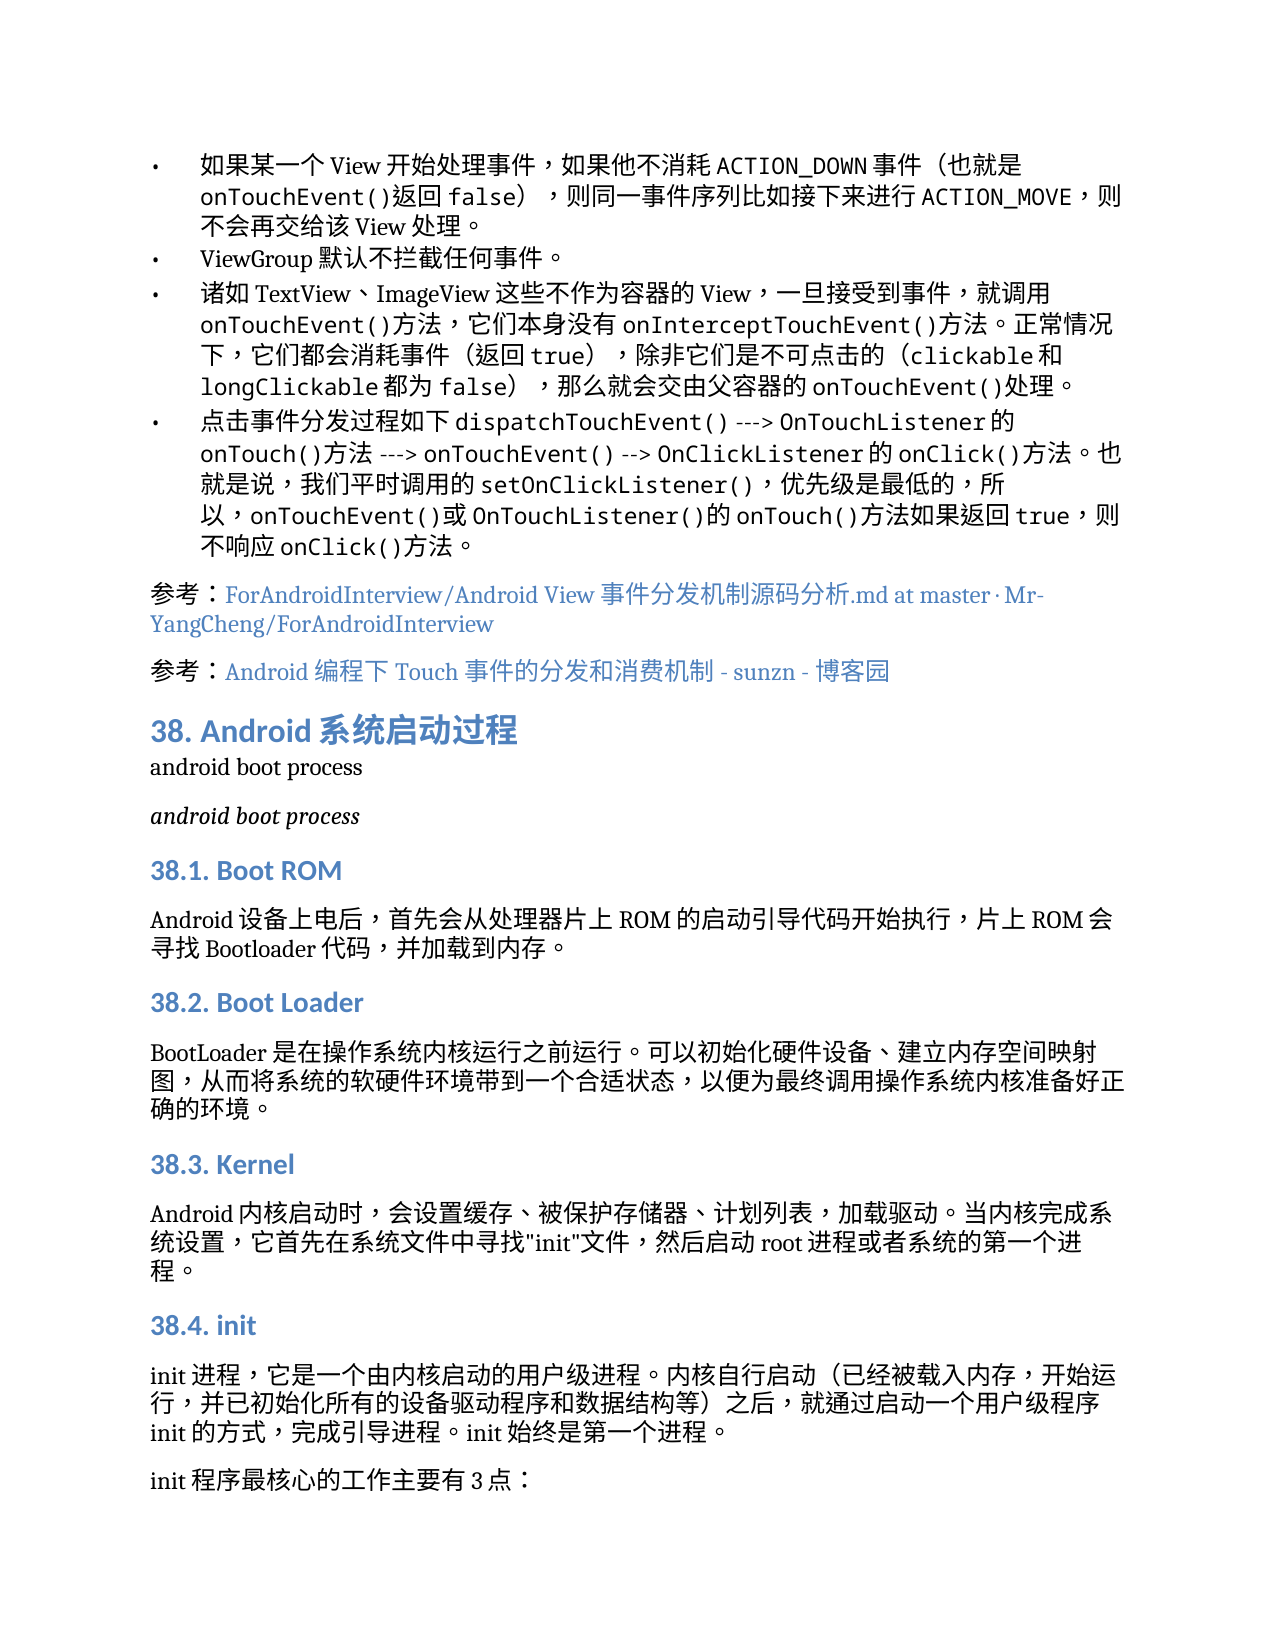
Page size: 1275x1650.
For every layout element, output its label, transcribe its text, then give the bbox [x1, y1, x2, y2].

subtitle 38.4. init [150, 1307, 1125, 1343]
text Android内核启动时，会设置缓存、被保护存储器、计划列表，加载驱动。当内核完成系统设置，它首先在系统文件中寻找"init"文件，然后启动root进程或者系统的第一个进程。 [150, 1200, 1125, 1286]
text BootLoader是在操作系统内核运行之前运行。可以初始化硬件设备、建立内存空间映射图，从而将系统的软硬件环境带到一个合适状态，以便为最终调用操作系统内核准备好正确的环境。 [150, 1039, 1125, 1125]
text android boot process [150, 752, 1125, 781]
text android boot process [150, 802, 1125, 831]
subtitle 38. Android系统启动过程 [150, 707, 1125, 752]
list 如果某一个View开始处理事件，如果他不消耗ACTION_DOWN事件（也就是onTouchEvent()返回false），则同一事件序列比如接下来进行ACTION_MOVE，则不会再交给该View处理。 [150, 150, 1125, 241]
text init进程，它是一个由内核启动的用户级进程。内核自行启动（已经被载入内存，开始运行，并已初始化所有的设备驱动程序和数据结构等）之后，就通过启动一个用户级程序init的方式，完成引导进程。init始终是第一个进程。 [150, 1362, 1125, 1448]
text init程序最核心的工作主要有3点： [150, 1467, 1125, 1495]
list ViewGroup默认不拦截任何事件。 [150, 245, 1125, 274]
list 诸如TextView、ImageView这些不作为容器的View，一旦接受到事件，就调用onTouchEvent()方法，它们本身没有onInterceptTouchEvent()方法。正常情况下，它们都会消耗事件（返回true），除非它们是不可点击的（clickable和longClickable都为false），那么就会交由父容器的onTouchEvent()处理。 [150, 277, 1125, 402]
text 参考：Android 编程下 Touch 事件的分发和消费机制 - sunzn - 博客园 [150, 657, 1125, 686]
subtitle 38.3. Kernel [150, 1146, 1125, 1181]
text 参考：ForAndroidInterview/Android View事件分发机制源码分析.md at master · Mr-YangCheng/ForAndroidInterview [150, 581, 1125, 639]
list 点击事件分发过程如下dispatchTouchEvent() ---> OnTouchListener的onTouch()方法 ---> onTouchEvent() --> OnClickListener的onClick()方法。也就是说，我们平时调用的setOnClickListener()，优先级是最低的，所以，onTouchEvent()或OnTouchListener()的onTouch()方法如果返回true，则不响应onClick()方法。 [150, 406, 1125, 562]
subtitle 38.2. Boot Loader [150, 984, 1125, 1020]
subtitle 38.1. Boot ROM [150, 852, 1125, 887]
text Android设备上电后，首先会从处理器片上ROM的启动引导代码开始执行，片上ROM会寻找Bootloader代码，并加载到内存。 [150, 906, 1125, 963]
